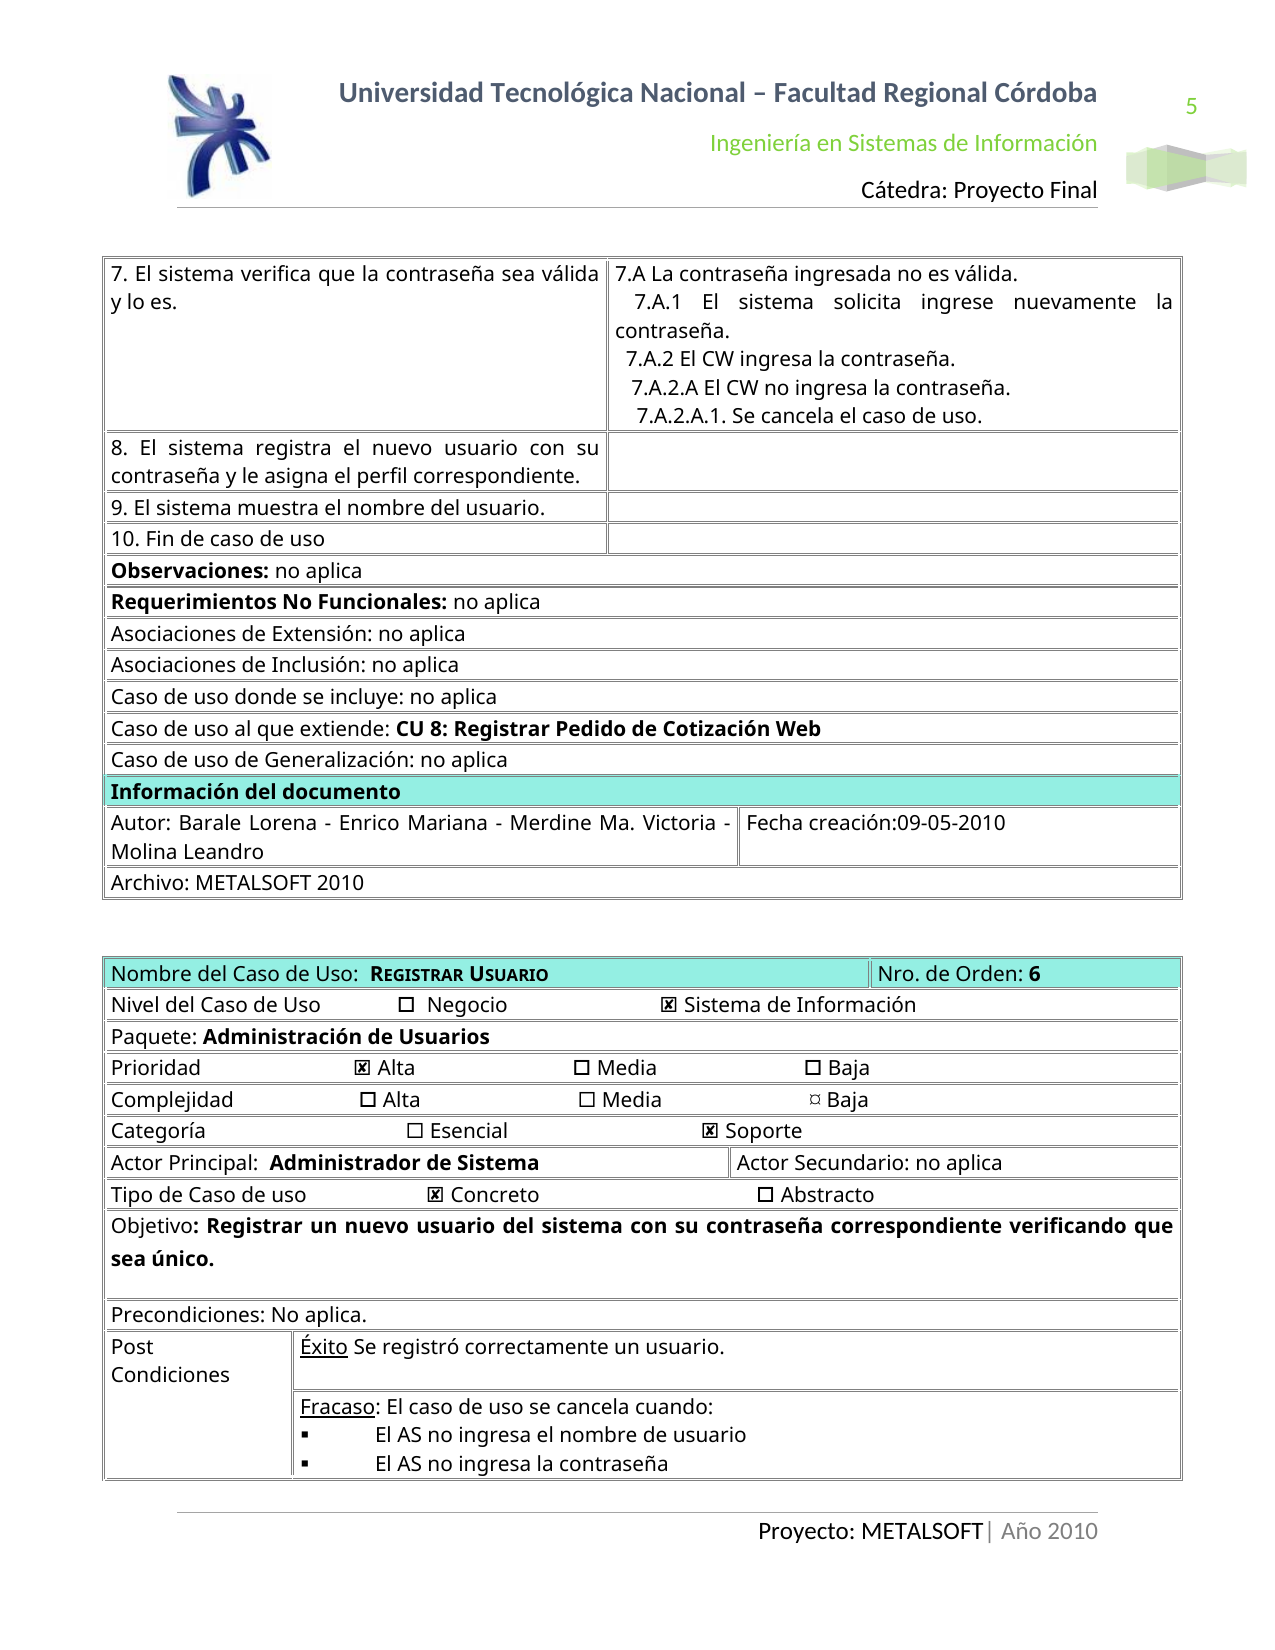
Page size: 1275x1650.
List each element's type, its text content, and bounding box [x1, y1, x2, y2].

table_cell [608, 521, 1181, 553]
table_cell Caso de uso donde se incluye: no aplica [103, 679, 1181, 711]
table_cell Post Condiciones [103, 1329, 292, 1477]
table_cell 9. El sistema muestra el nombre del usuario. [105, 490, 606, 521]
table_cell Asociaciones de Extensión: no aplica [105, 616, 1180, 647]
table_cell Éxito Se registró correctamente un usuario. [293, 1329, 1181, 1389]
table_cell Fecha creación:09-05-2010 [739, 805, 1181, 865]
table_cell 7.A La contraseña ingresada no es válida. 7.A.1 El sistema solicita ingrese nuevamente la contraseña. 7.A.2 El CW ingresa la contraseña. 7.A.2.A El CW no ingresa la contraseña. 7.A.2.A.1. Se cancela el caso de uso. [608, 259, 1180, 429]
table_cell Nivel del Caso de Uso Negocio Sistema de Información [103, 987, 1181, 1019]
table_cell Prioridad Alta Media Baja [103, 1050, 1181, 1082]
table_header Nombre del Caso de Uso: Registrar Usuario [105, 957, 870, 987]
table_cell Caso de uso al que extiende: CU 8: Registrar Pedido de Cotización Web [105, 711, 1180, 742]
table_cell Objetivo: Registrar un nuevo usuario del sistema con su contraseña correspondiente verificando que sea único. [103, 1208, 1181, 1297]
table_cell [609, 490, 1180, 521]
table_cell Actor Secundario: no aplica [729, 1145, 1181, 1177]
table_cell Observaciones: no aplica [105, 553, 1180, 584]
table_cell 7. El sistema verifica que la contraseña sea válida y lo es. [105, 259, 607, 429]
table_cell Complejidad Alta Media Baja [103, 1082, 1181, 1113]
table_cell 8. El sistema registra el nuevo usuario con su contraseña y le asigna el perfil correspondiente. [105, 430, 606, 489]
table_cell Autor: Barale Lorena - Enrico Mariana - Merdine Ma. Victoria - Molina Leandro [103, 805, 739, 865]
table_cell Fracaso: El caso de uso se cancela cuando: El AS no ingresa el nombre de usuario El AS no ingresa la contraseña [293, 1389, 1181, 1477]
table_cell Información del documento [105, 774, 1180, 805]
table_cell Archivo: METALSOFT 2010 [103, 865, 1181, 897]
table_cell Categoría Esencial Soporte [105, 1114, 1180, 1145]
table_header Nro. de Orden: 6 [870, 959, 1180, 987]
table_cell Actor Principal: Administrador de Sistema [103, 1145, 729, 1177]
table_cell [609, 430, 1180, 489]
table_cell Paquete: Administración de Usuarios [103, 1019, 1181, 1050]
table_cell Tipo de Caso de uso Concreto Abstracto [105, 1177, 1180, 1208]
table_cell 10. Fin de caso de uso [103, 521, 607, 553]
table_cell Precondiciones: No aplica. [105, 1298, 1180, 1329]
picture [167, 74, 272, 199]
table_cell Caso de uso de Generalización: no aplica [103, 742, 1181, 774]
table_cell Requerimientos No Funcionales: no aplica [103, 584, 1181, 616]
table_cell Asociaciones de Inclusión: no aplica [105, 648, 1180, 679]
